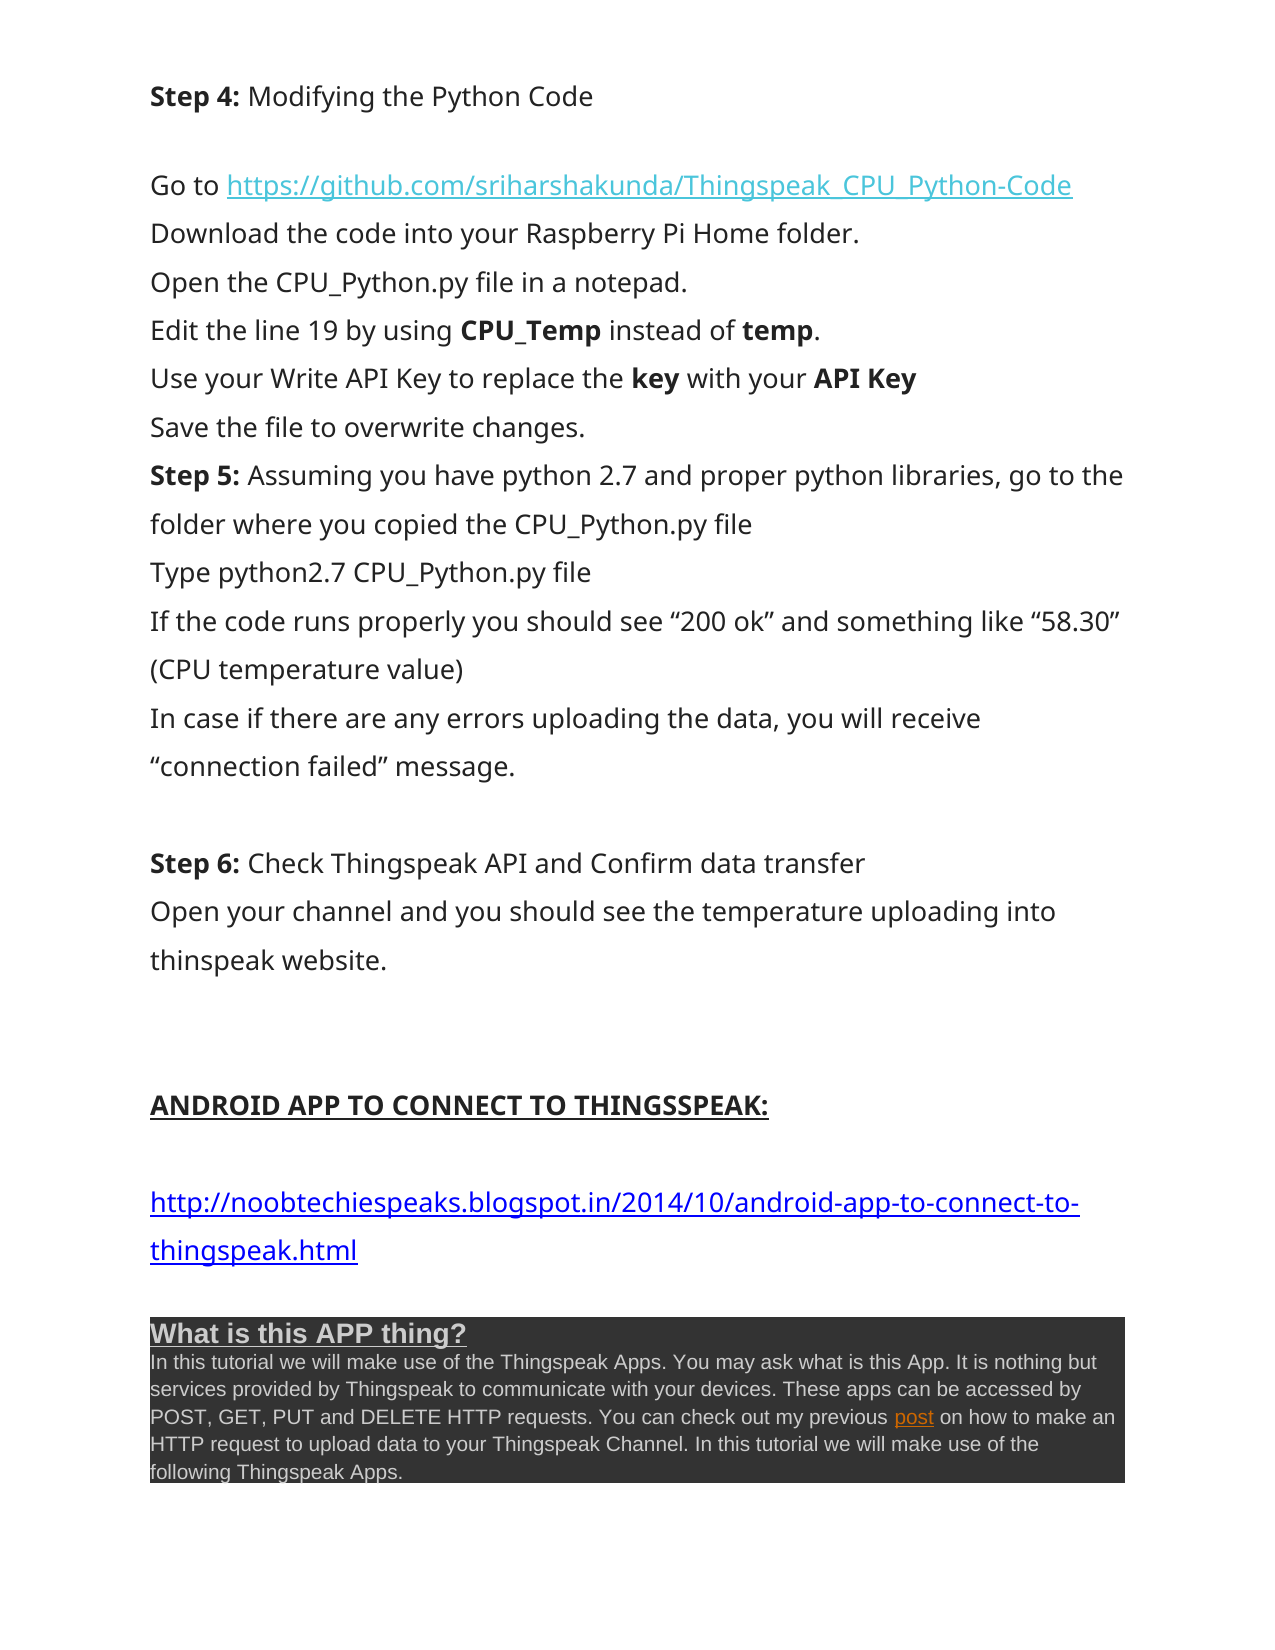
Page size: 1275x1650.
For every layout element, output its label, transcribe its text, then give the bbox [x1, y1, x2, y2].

text Edit the line 19 by using CPU_Temp instead of temp. [150, 300, 1125, 348]
text Open your channel and you should see the temperature uploading into thinspeak website. [150, 881, 1125, 978]
text In this tutorial we will make use of the Thingspeak Apps. You may ask what is this App. It is nothing but services provided by Thingspeak to communicate with your devices. These apps can be accessed by POST, GET, PUT and DELETE HTTP requests. You can check out my previous post on how to make an HTTP request to upload data to your Thingspeak Channel. In this tutorial we will make use of the following Thingspeak Apps. [150, 1349, 1125, 1483]
text ANDROID APP TO CONNECT TO THINGSSPEAK: [150, 1075, 1125, 1123]
text Step 6: Check Thingspeak API and Confirm data transfer [150, 833, 1125, 881]
text Use your Write API Key to replace the key with your API Key [150, 348, 1125, 397]
text http://noobtechiespeaks.blogspot.in/2014/10/android-app-to-connect-to-thingspeak.html [150, 1172, 1125, 1269]
text Open the CPU_Python.py file in a notepad. [150, 252, 1125, 300]
text Save the file to overwrite changes. [150, 397, 1125, 445]
text Step 4: Modifying the Python Code [150, 66, 1125, 114]
subtitle What is this APP thing? [150, 1317, 1125, 1349]
text In case if there are any errors uploading the data, you will receive “connection failed” message. [150, 687, 1125, 784]
text Download the code into your Raspberry Pi Home folder. [150, 203, 1125, 252]
text Type python2.7 CPU_Python.py file [150, 542, 1125, 591]
text Go to https://github.com/sriharshakunda/Thingspeak_CPU_Python-Code [150, 155, 1125, 203]
text Step 5: Assuming you have python 2.7 and proper python libraries, go to the folder where you copied the CPU_Python.py file [150, 445, 1125, 542]
text If the code runs properly you should see “200 ok” and something like “58.30” (CPU temperature value) [150, 591, 1125, 687]
